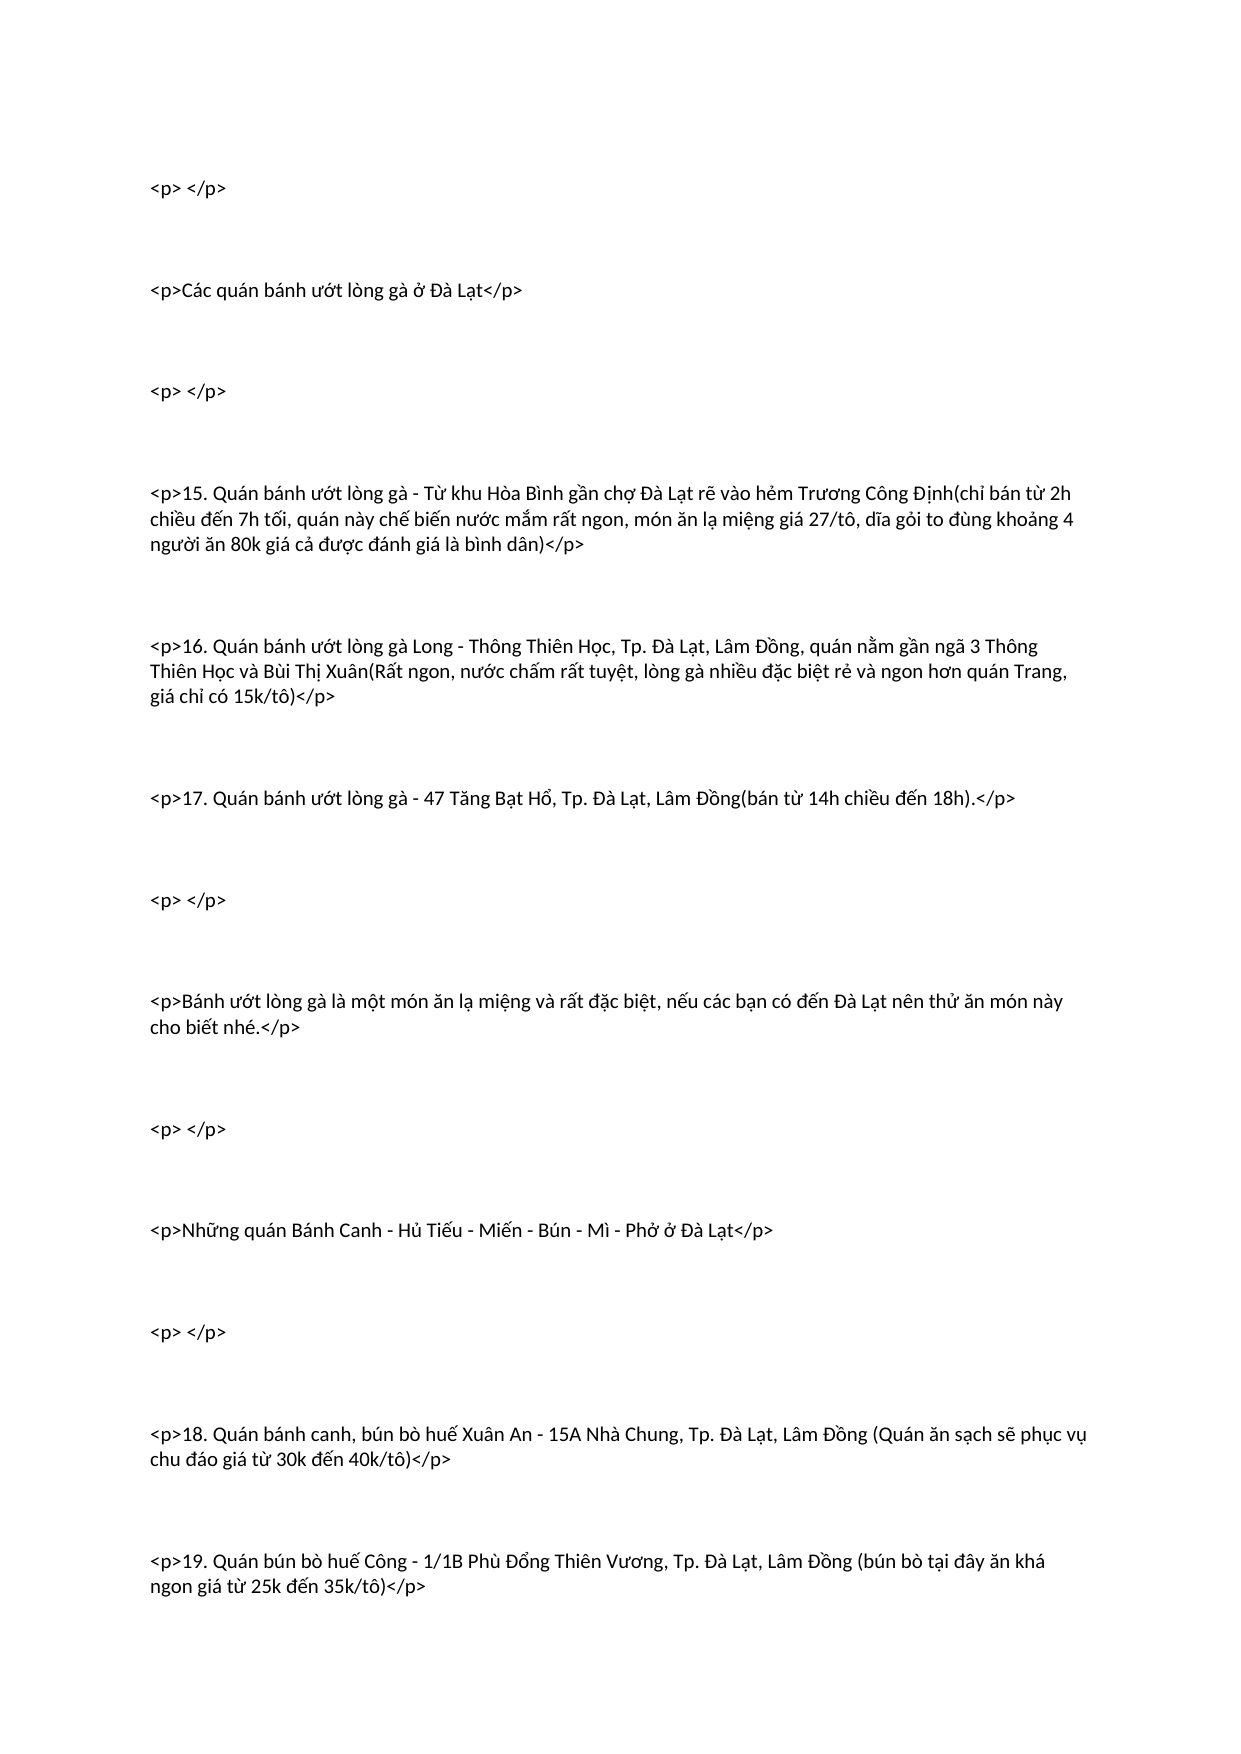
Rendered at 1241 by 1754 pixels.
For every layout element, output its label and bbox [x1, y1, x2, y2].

text [150, 150, 1090, 1599]
